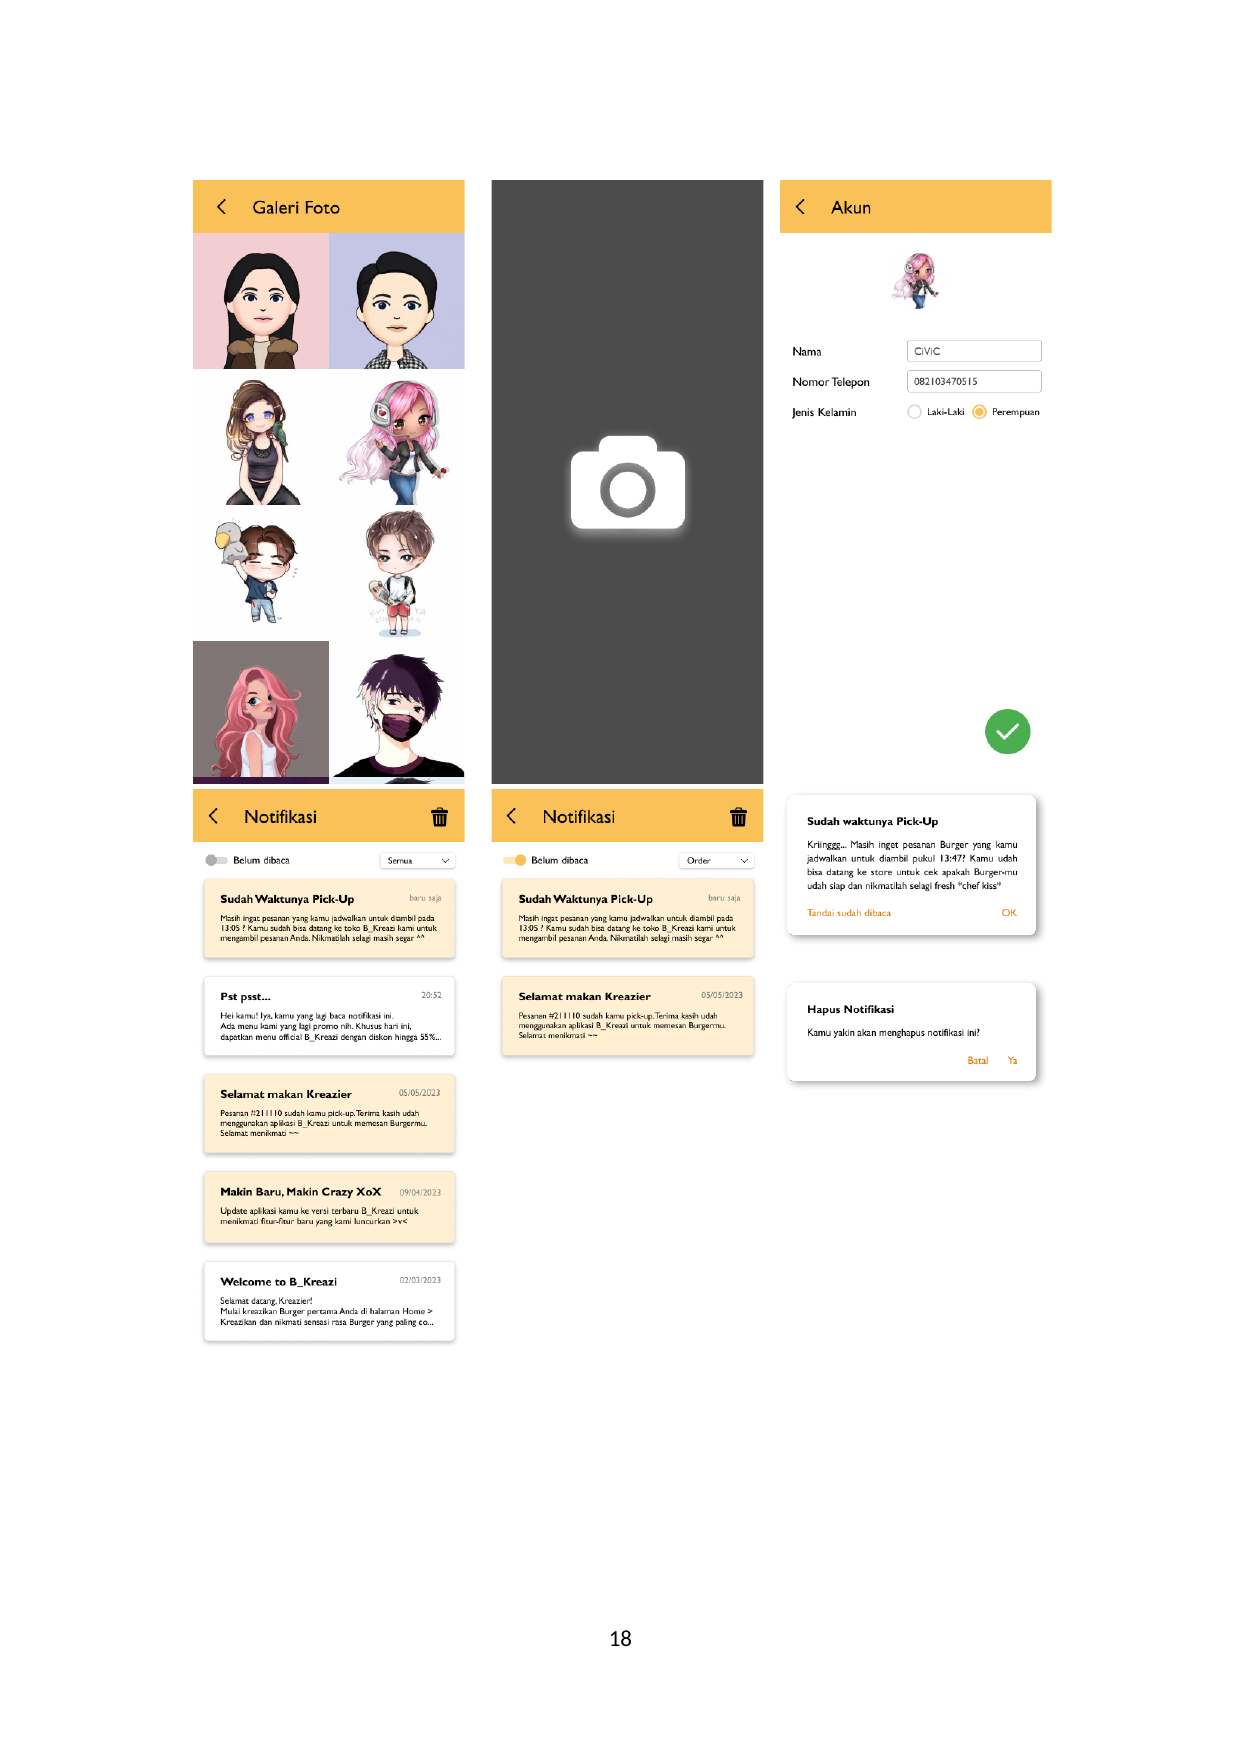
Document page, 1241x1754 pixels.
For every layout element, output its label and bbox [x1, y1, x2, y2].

picture [193, 789, 465, 1394]
table_cell [769, 787, 1063, 1396]
table_cell [480, 177, 769, 787]
picture [491, 180, 764, 784]
picture [193, 180, 465, 784]
table_cell [177, 177, 480, 787]
table_cell [177, 787, 480, 1396]
picture [787, 795, 1036, 935]
table_cell [480, 787, 769, 1396]
table_cell [769, 177, 1063, 787]
picture [780, 180, 1052, 784]
picture [491, 789, 764, 1394]
picture [787, 983, 1036, 1081]
